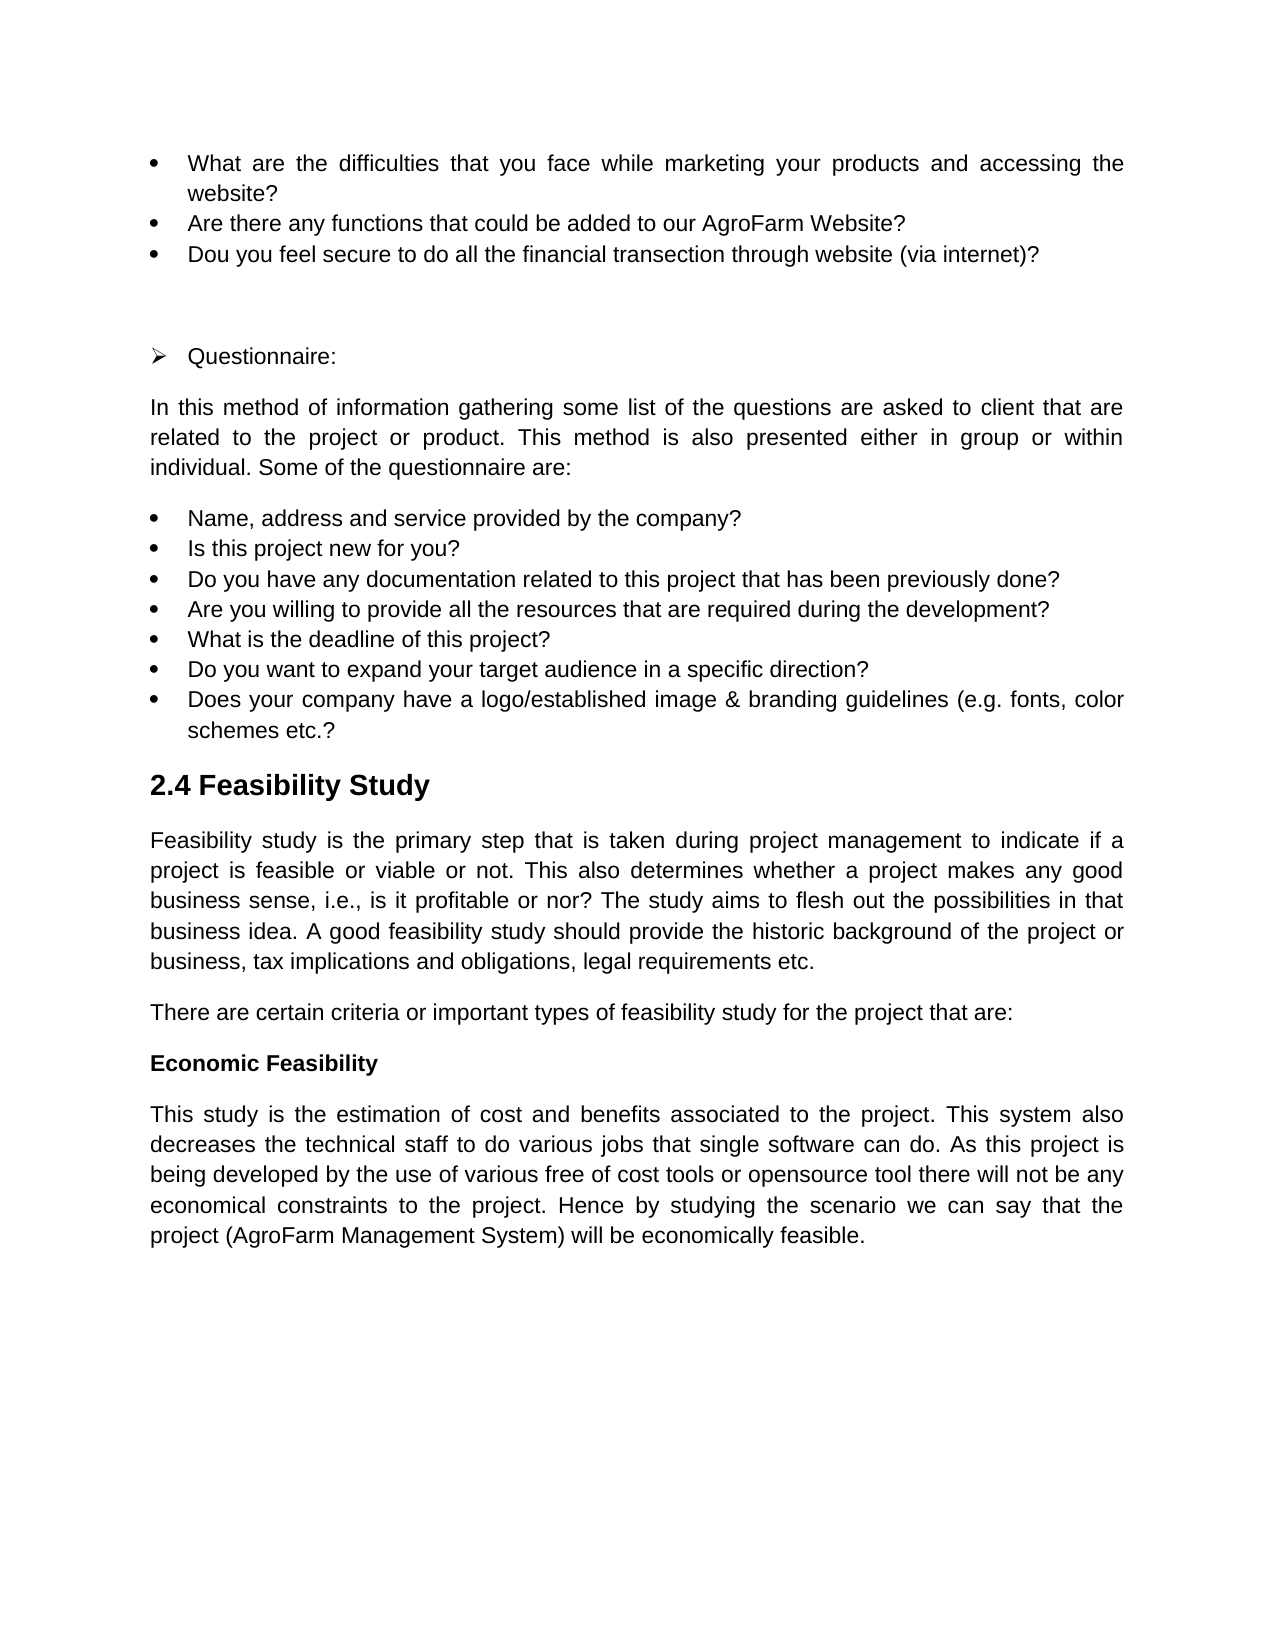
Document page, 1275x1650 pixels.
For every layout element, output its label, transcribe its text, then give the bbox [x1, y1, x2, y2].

list Do you want to expand your target audience in a specific direction? [150, 656, 1125, 683]
text There are certain criteria or important types of feasibility study for the project that are: [150, 999, 1125, 1025]
list Does your company have a logo/established image & branding guidelines (e.g. fonts, color schemes etc.? [150, 686, 1125, 743]
list Questionnaire: [150, 343, 1125, 369]
list Do you have any documentation related to this project that has been previously done? [150, 566, 1125, 592]
list Is this project new for you? [150, 535, 1125, 562]
list Dou you feel secure to do all the financial transection through website (via internet)? [150, 241, 1125, 267]
list What are the difficulties that you face while marketing your products and accessing the website? [150, 150, 1125, 207]
text Economic Feasibility [150, 1050, 1125, 1076]
text 2.4 Feasibility Study [150, 768, 1125, 801]
list Are you willing to provide all the resources that are required during the development? [150, 596, 1125, 622]
text In this method of information gathering some list of the questions are asked to client that are related to the project or product. This method is also presented either in group or within individual. Some of the questionnaire are: [150, 394, 1125, 481]
list Are there any functions that could be added to our AgroFarm Website? [150, 210, 1125, 237]
text This study is the estimation of cost and benefits associated to the project. This system also decreases the technical staff to do various jobs that single software can do. As this project is being developed by the use of various free of cost tools or opensource tool there will not be any economical constraints to the project. Hence by studying the scenario we can say that the project (AgroFarm Management System) will be economically feasible. [150, 1101, 1125, 1248]
list Name, address and service provided by the company? [150, 505, 1125, 532]
text Feasibility study is the primary step that is taken during project management to indicate if a project is feasible or viable or not. This also determines whether a project makes any good business sense, i.e., is it profitable or nor? The study aims to flesh out the possibilities in that business idea. A good feasibility study should provide the historic background of the project or business, tax implications and obligations, legal requirements etc. [150, 827, 1125, 974]
list What is the deadline of this project? [150, 626, 1125, 652]
